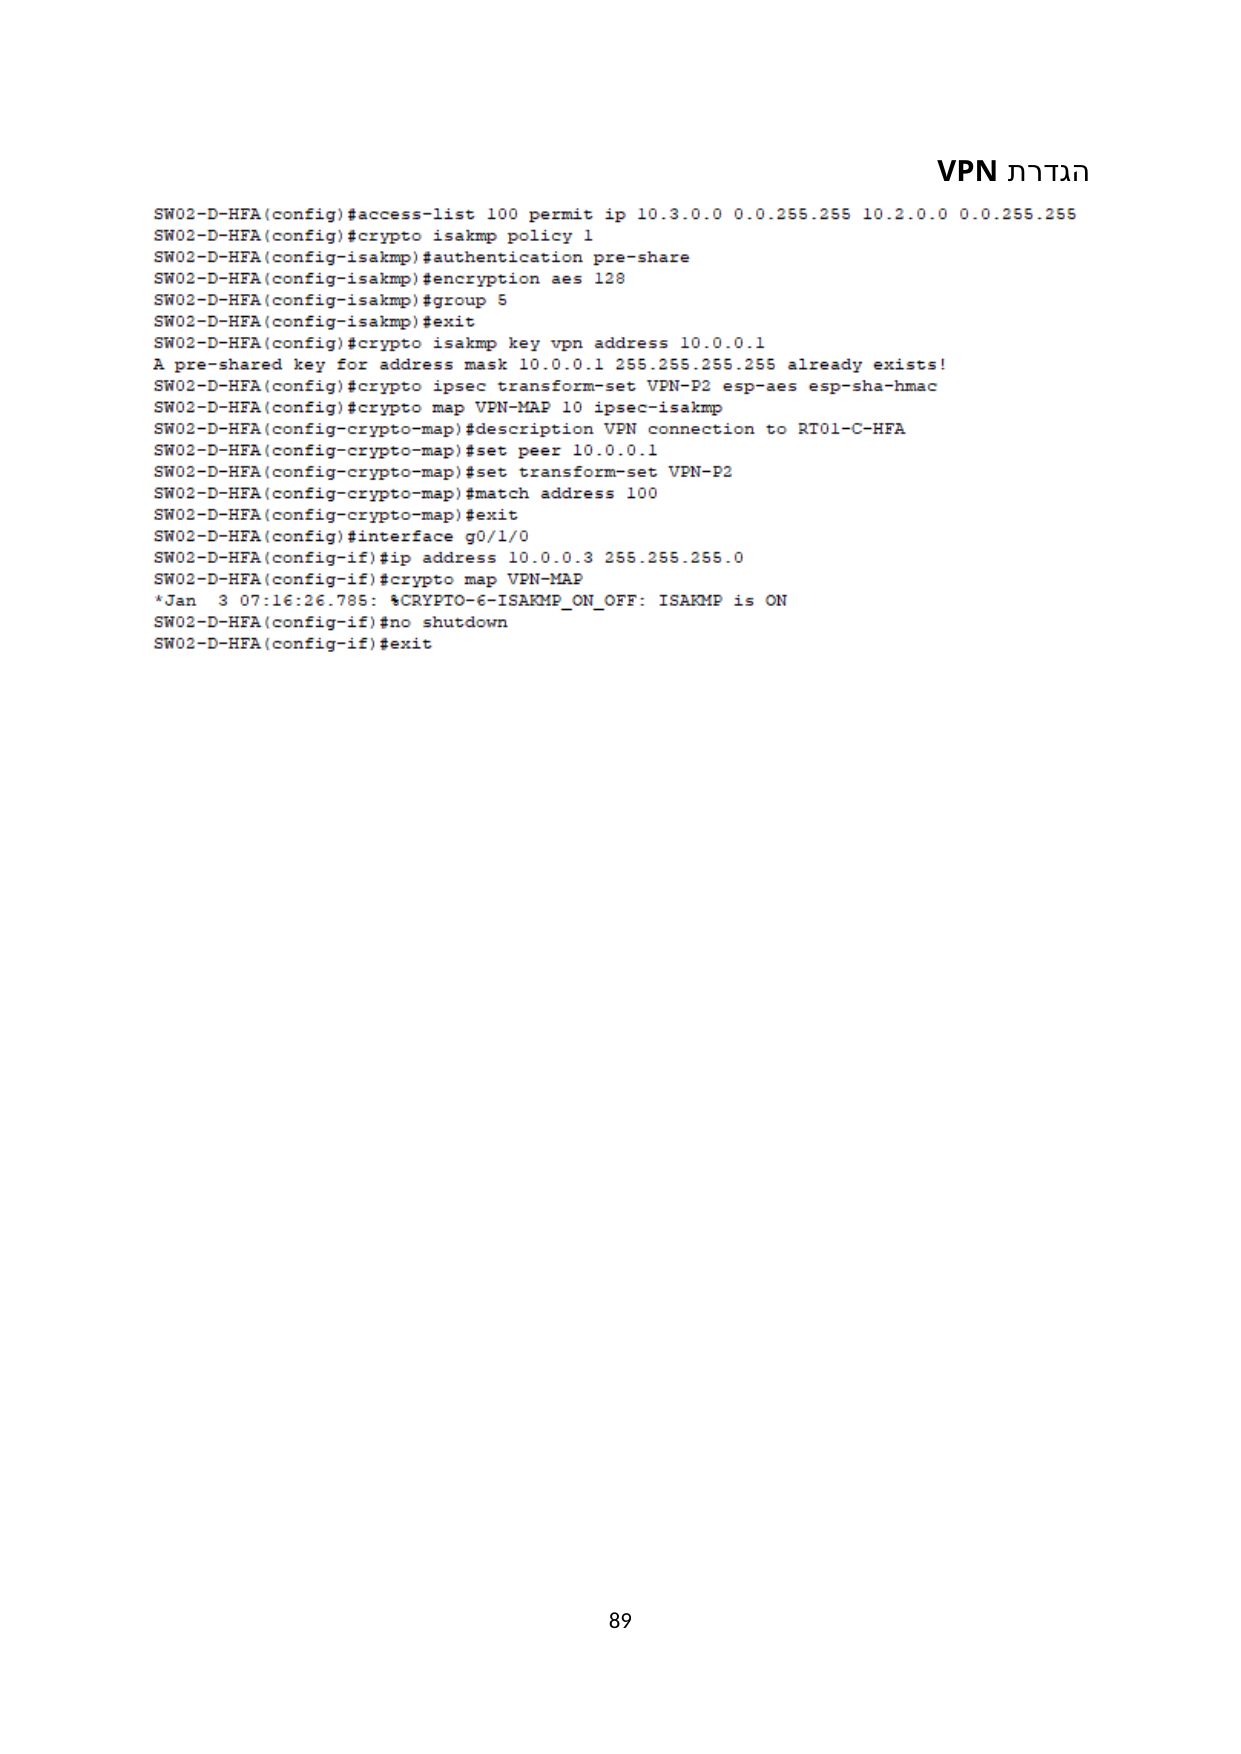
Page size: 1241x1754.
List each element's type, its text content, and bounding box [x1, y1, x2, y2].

subtitle הגדרת VPN [150, 150, 1090, 190]
picture [150, 201, 1090, 655]
